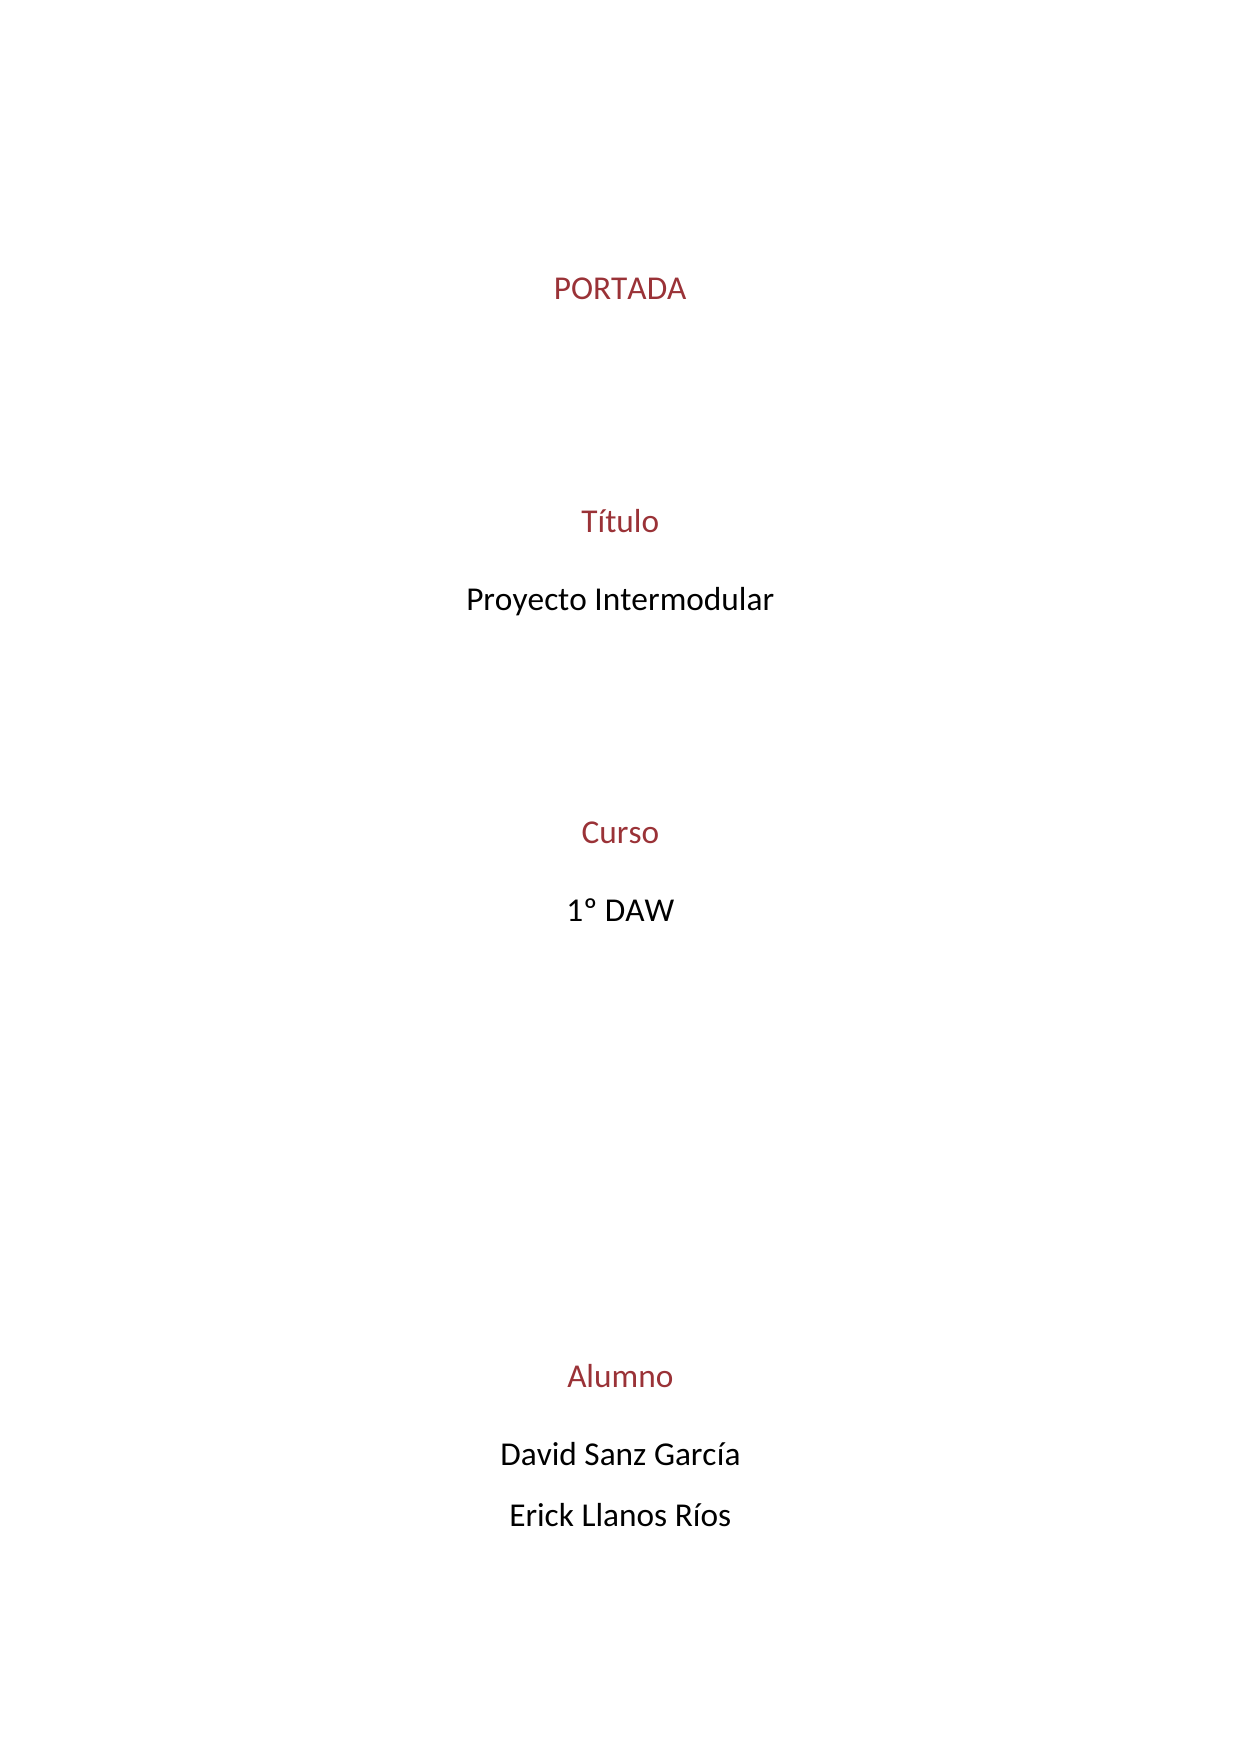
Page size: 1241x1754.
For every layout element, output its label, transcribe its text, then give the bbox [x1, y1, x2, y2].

text Proyecto Intermodular [150, 578, 1090, 619]
text Curso [150, 811, 1090, 852]
text David Sanz García Erick Llanos Ríos [150, 1433, 1090, 1535]
text Alumno [150, 1355, 1090, 1396]
text 1º DAW [150, 889, 1090, 930]
text PORTADA [150, 267, 1090, 308]
text Título [150, 500, 1090, 541]
